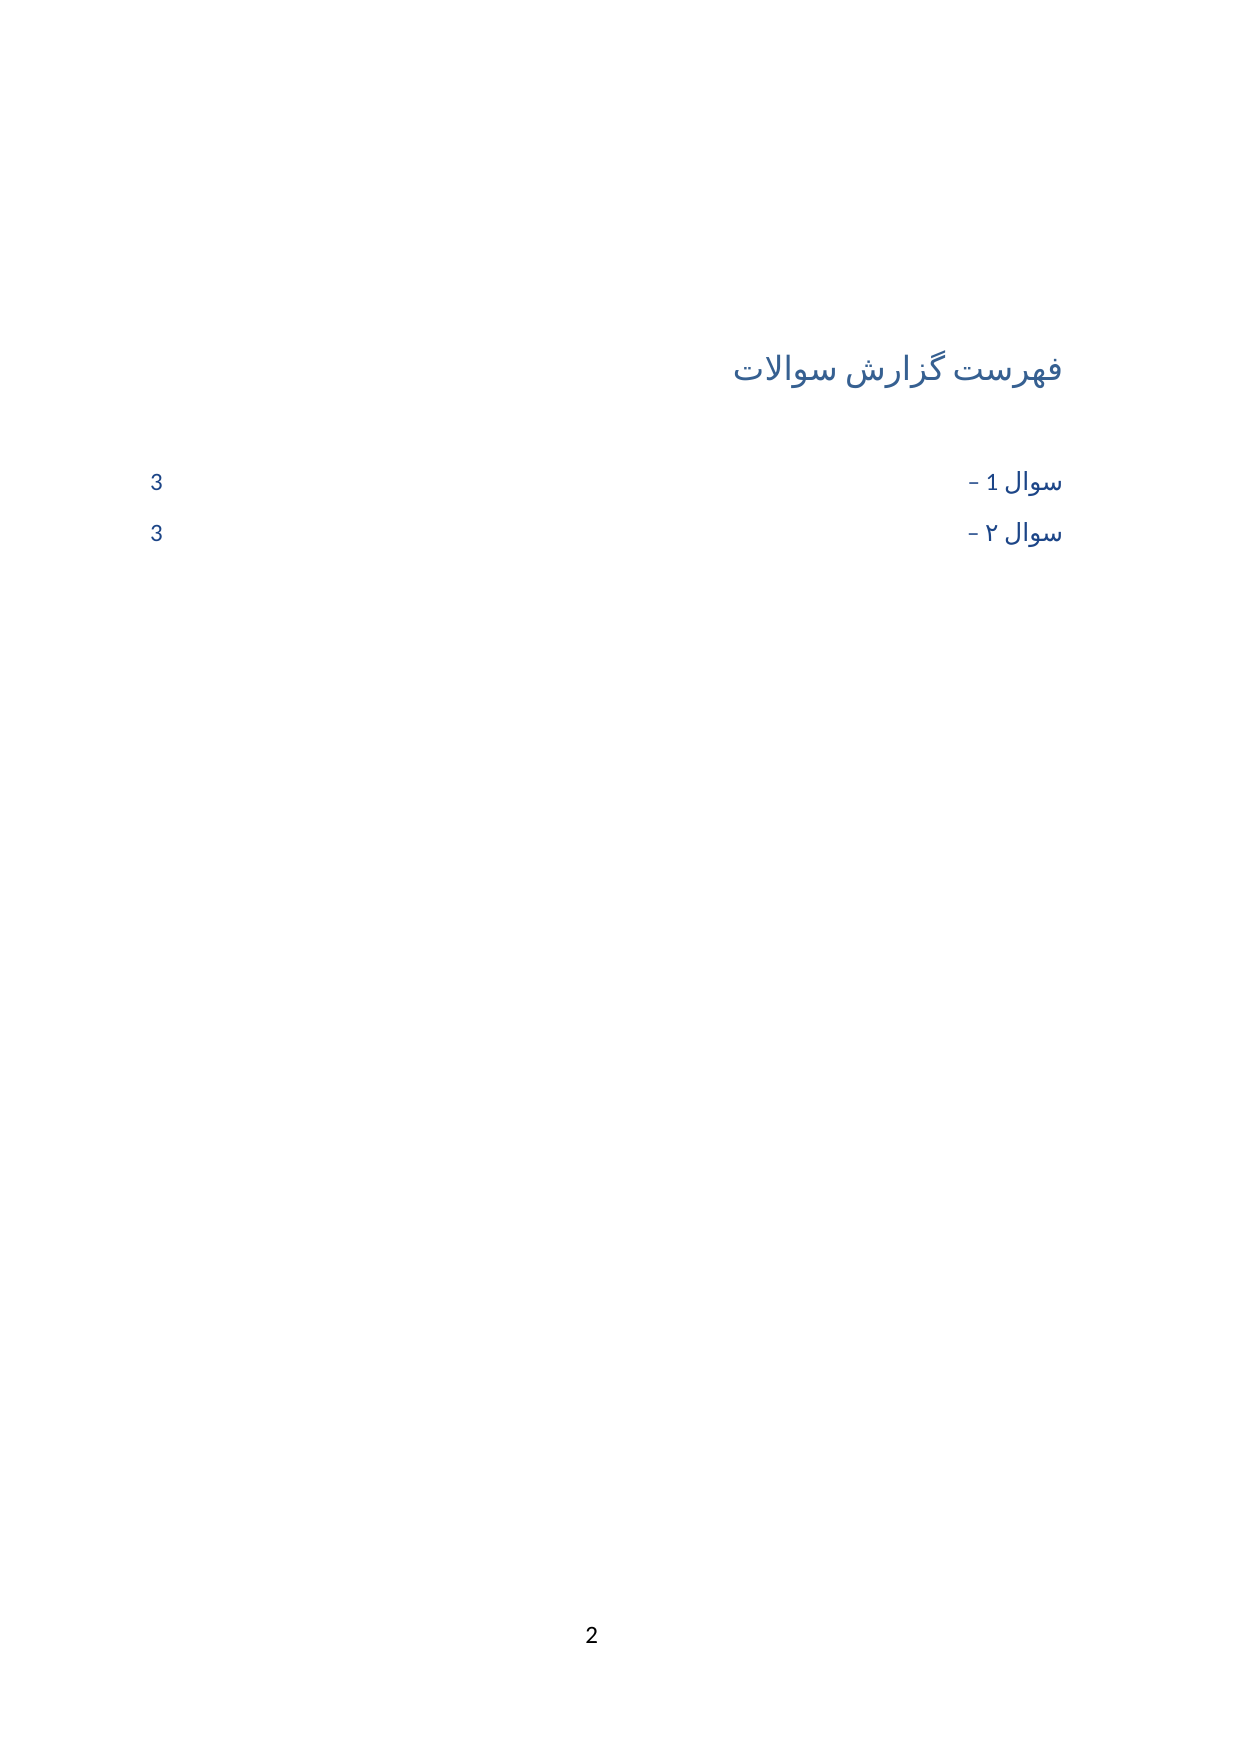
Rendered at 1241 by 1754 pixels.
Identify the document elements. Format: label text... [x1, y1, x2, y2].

text فهرست گزارش سوالات [150, 350, 1063, 388]
